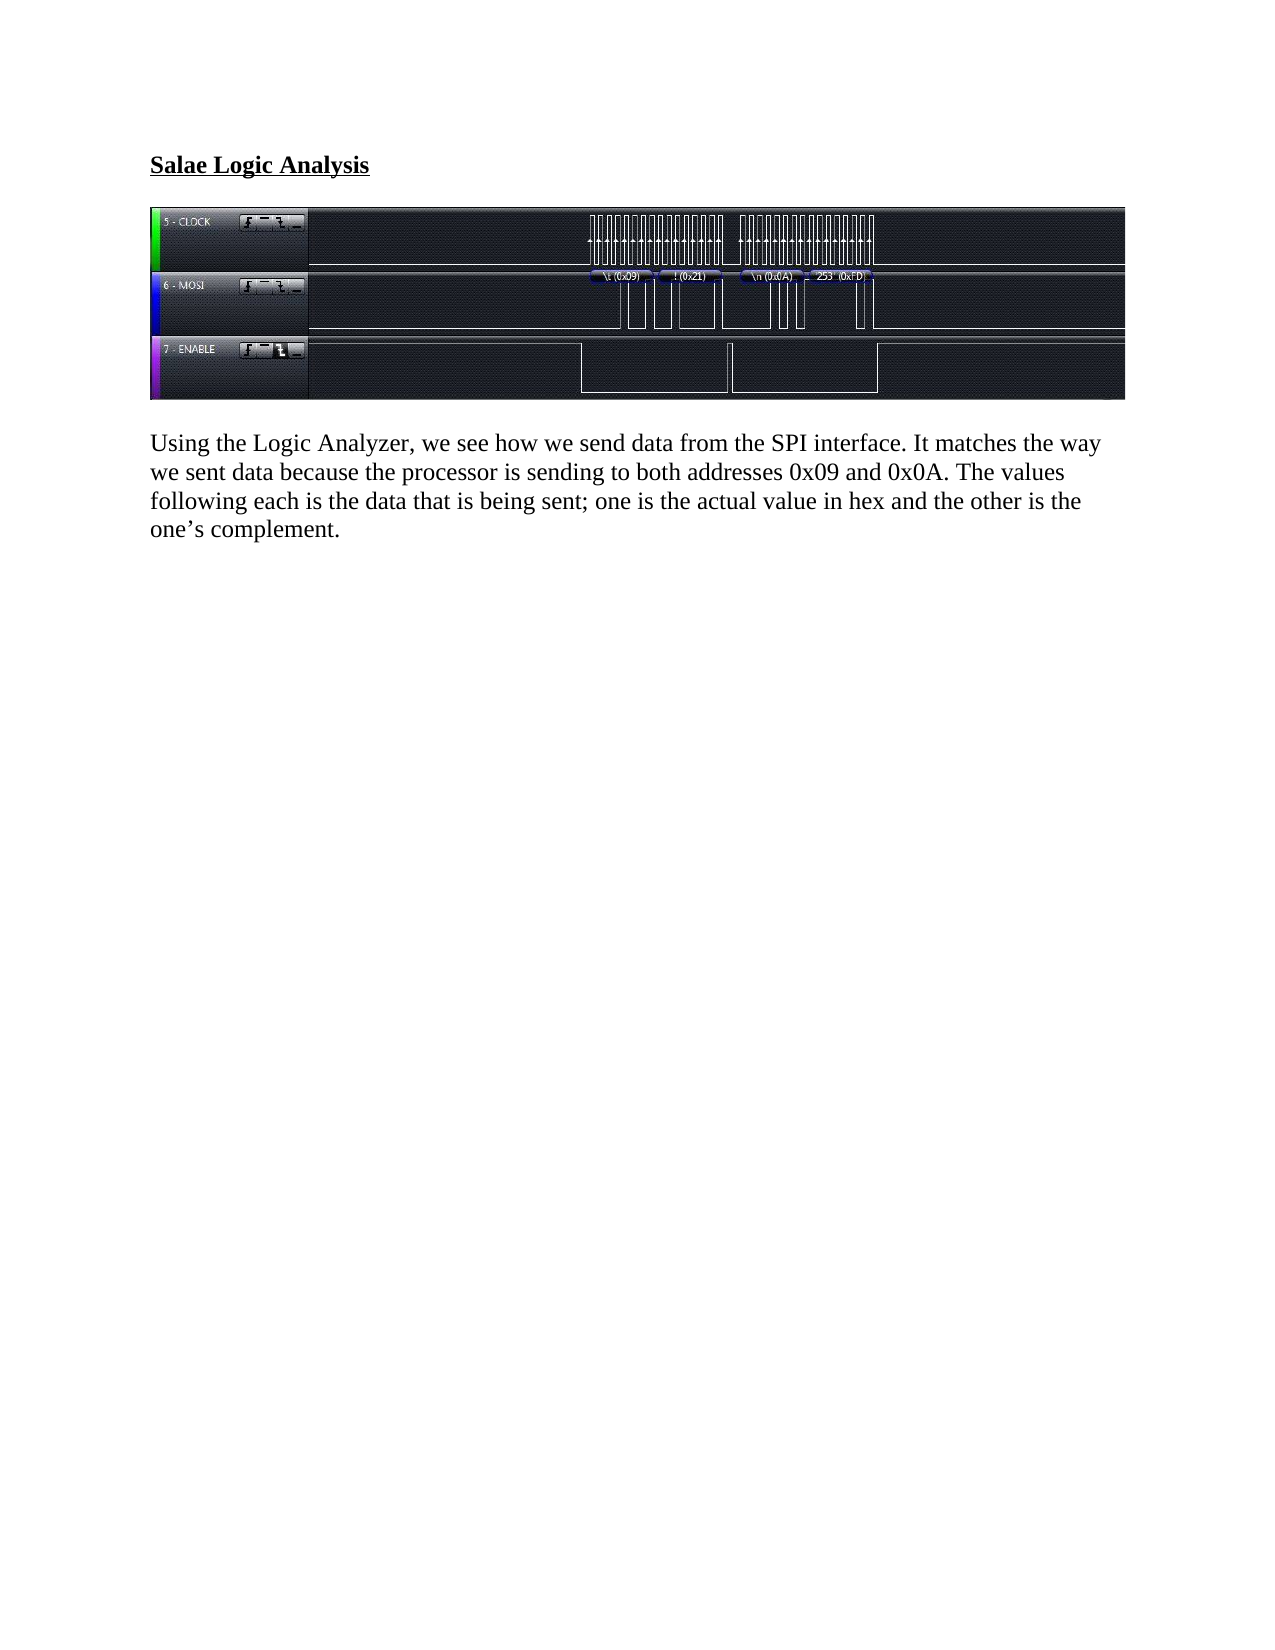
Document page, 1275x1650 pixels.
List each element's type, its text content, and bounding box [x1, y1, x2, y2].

picture [150, 207, 1125, 400]
text Salae Logic Analysis [150, 150, 1125, 179]
text Using the Logic Analyzer, we see how we send data from the SPI interface. It matches the way we sent data because the processor is sending to both addresses 0x09 and 0x0A. The values following each is the data that is being sent; one is the actual value in hex and the other is the one’s complement. [150, 428, 1125, 543]
